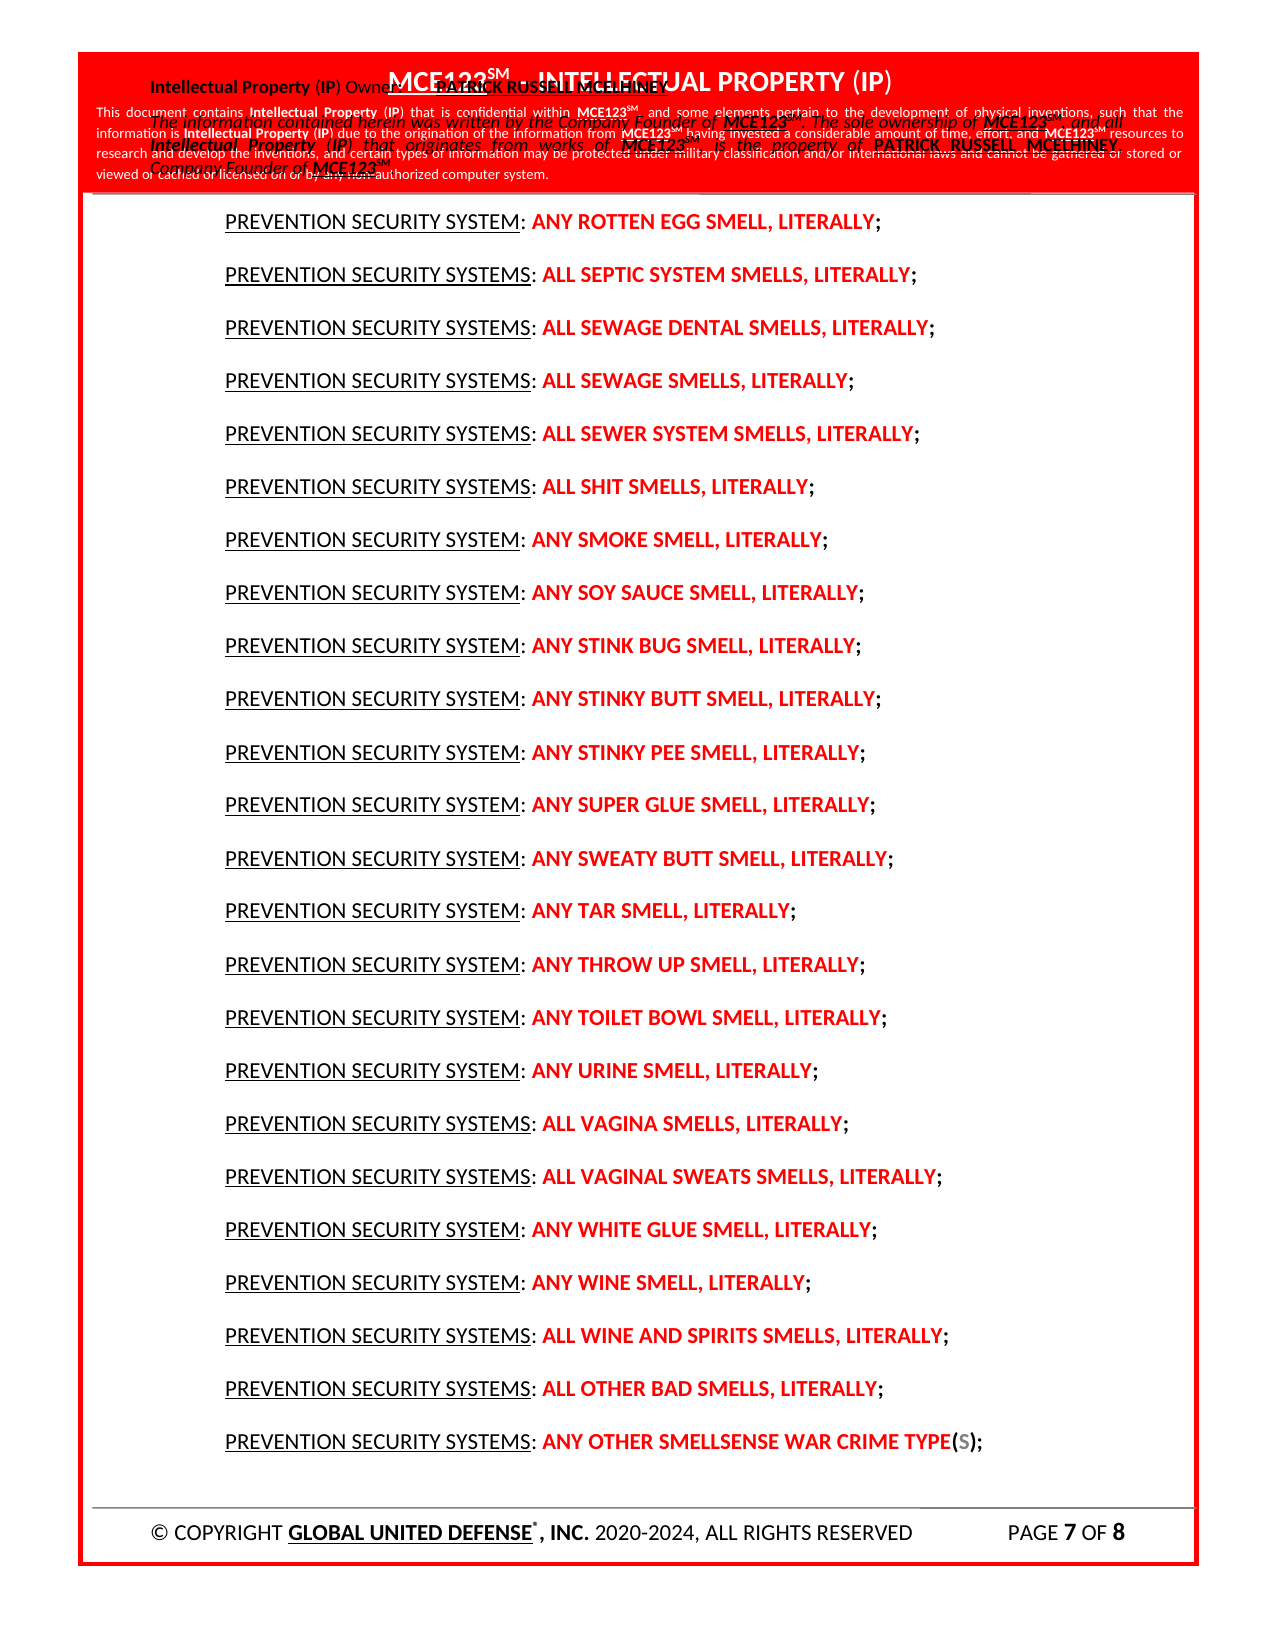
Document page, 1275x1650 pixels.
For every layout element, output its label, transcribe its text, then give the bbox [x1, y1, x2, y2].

text PREVENTION SECURITY SYSTEMS: ALL SHIT SMELLS, LITERALLY; [225, 472, 1125, 501]
text PREVENTION SECURITY SYSTEMS: ALL WINE AND SPIRITS SMELLS, LITERALLY; [225, 1321, 1125, 1349]
text PREVENTION SECURITY SYSTEM: ANY THROW UP SMELL, LITERALLY; [225, 950, 1125, 978]
text PREVENTION SECURITY SYSTEMS: ALL SEPTIC SYSTEM SMELLS, LITERALLY; [225, 260, 1125, 288]
text PREVENTION SECURITY SYSTEM: ANY WINE SMELL, LITERALLY; [225, 1268, 1125, 1296]
text PREVENTION SECURITY SYSTEMS: ALL VAGINA SMELLS, LITERALLY; [225, 1109, 1125, 1137]
text PREVENTION SECURITY SYSTEM: ANY SUPER GLUE SMELL, LITERALLY; [225, 791, 1125, 819]
text PREVENTION SECURITY SYSTEMS: ALL VAGINAL SWEATS SMELLS, LITERALLY; [225, 1162, 1125, 1190]
text PREVENTION SECURITY SYSTEM: ANY ROTTEN EGG SMELL, LITERALLY; [225, 207, 1125, 235]
text PREVENTION SECURITY SYSTEMS: ALL SEWAGE DENTAL SMELLS, LITERALLY; [225, 313, 1125, 341]
text PREVENTION SECURITY SYSTEMS: ALL SEWER SYSTEM SMELLS, LITERALLY; [225, 419, 1125, 447]
text PREVENTION SECURITY SYSTEM: ANY TOILET BOWL SMELL, LITERALLY; [225, 1003, 1125, 1031]
text PREVENTION SECURITY SYSTEM: ANY SOY SAUCE SMELL, LITERALLY; [225, 578, 1125, 607]
text PREVENTION SECURITY SYSTEM: ANY STINKY BUTT SMELL, LITERALLY; [225, 684, 1125, 713]
text PREVENTION SECURITY SYSTEM: ANY TAR SMELL, LITERALLY; [225, 897, 1125, 925]
text PREVENTION SECURITY SYSTEM: ANY URINE SMELL, LITERALLY; [225, 1056, 1125, 1084]
text PREVENTION SECURITY SYSTEMS: ANY OTHER SMELLSENSE WAR CRIME TYPE(S); [187, 1427, 1125, 1455]
text PREVENTION SECURITY SYSTEMS: ALL SEWAGE SMELLS, LITERALLY; [225, 366, 1125, 394]
text PREVENTION SECURITY SYSTEM: ANY WHITE GLUE SMELL, LITERALLY; [225, 1215, 1125, 1243]
text PREVENTION SECURITY SYSTEM: ANY STINK BUG SMELL, LITERALLY; [225, 632, 1125, 659]
text PREVENTION SECURITY SYSTEM: ANY STINKY PEE SMELL, LITERALLY; [225, 738, 1125, 766]
text PREVENTION SECURITY SYSTEM: ANY SWEATY BUTT SMELL, LITERALLY; [225, 844, 1125, 872]
text PREVENTION SECURITY SYSTEM: ANY SMOKE SMELL, LITERALLY; [225, 526, 1125, 553]
text PREVENTION SECURITY SYSTEMS: ALL OTHER BAD SMELLS, LITERALLY; [225, 1374, 1125, 1402]
